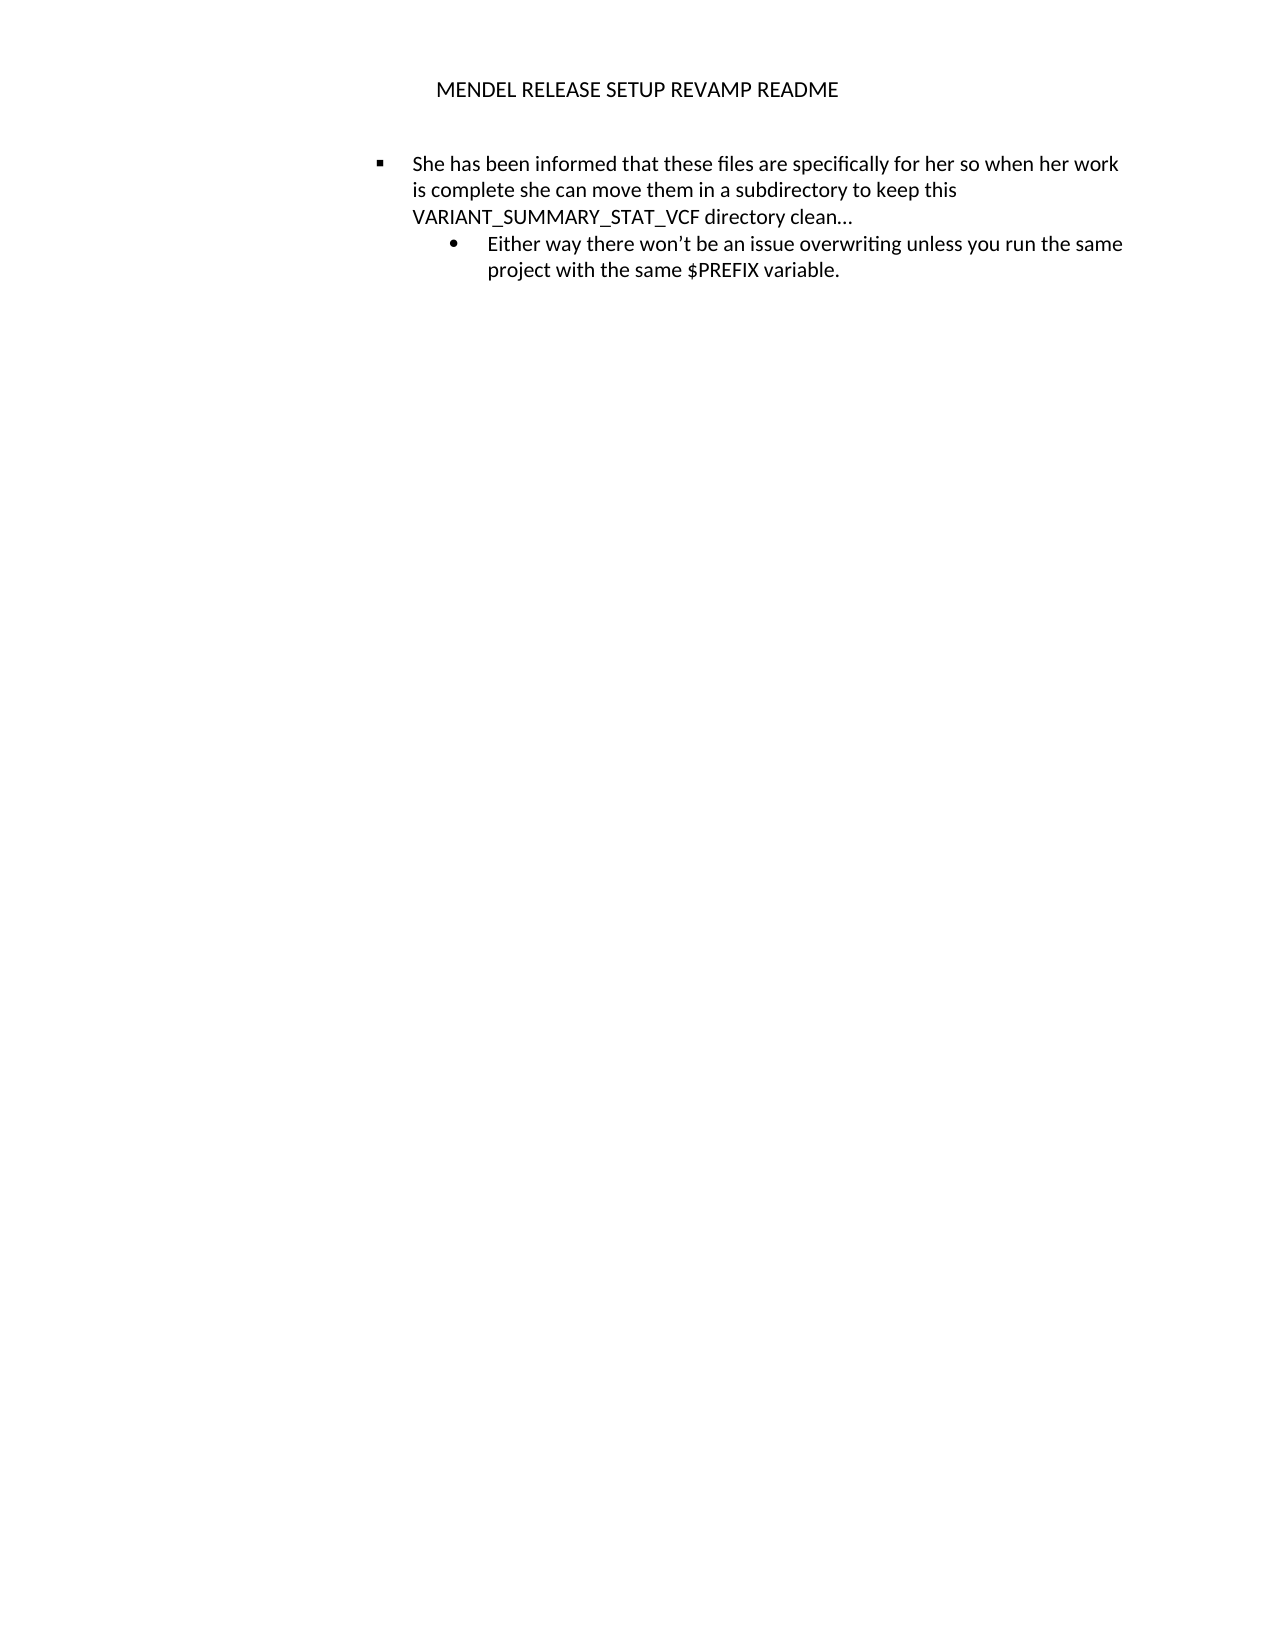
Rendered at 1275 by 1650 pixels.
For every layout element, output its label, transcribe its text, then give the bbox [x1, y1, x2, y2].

list She has been informed that these files are specifically for her so when her work is complete she can move them in a subdirectory to keep this VARIANT_SUMMARY_STAT_VCF directory clean… [375, 150, 1125, 230]
list Either way there won’t be an issue overwriting unless you run the same project with the same $PREFIX variable. [450, 230, 1125, 283]
